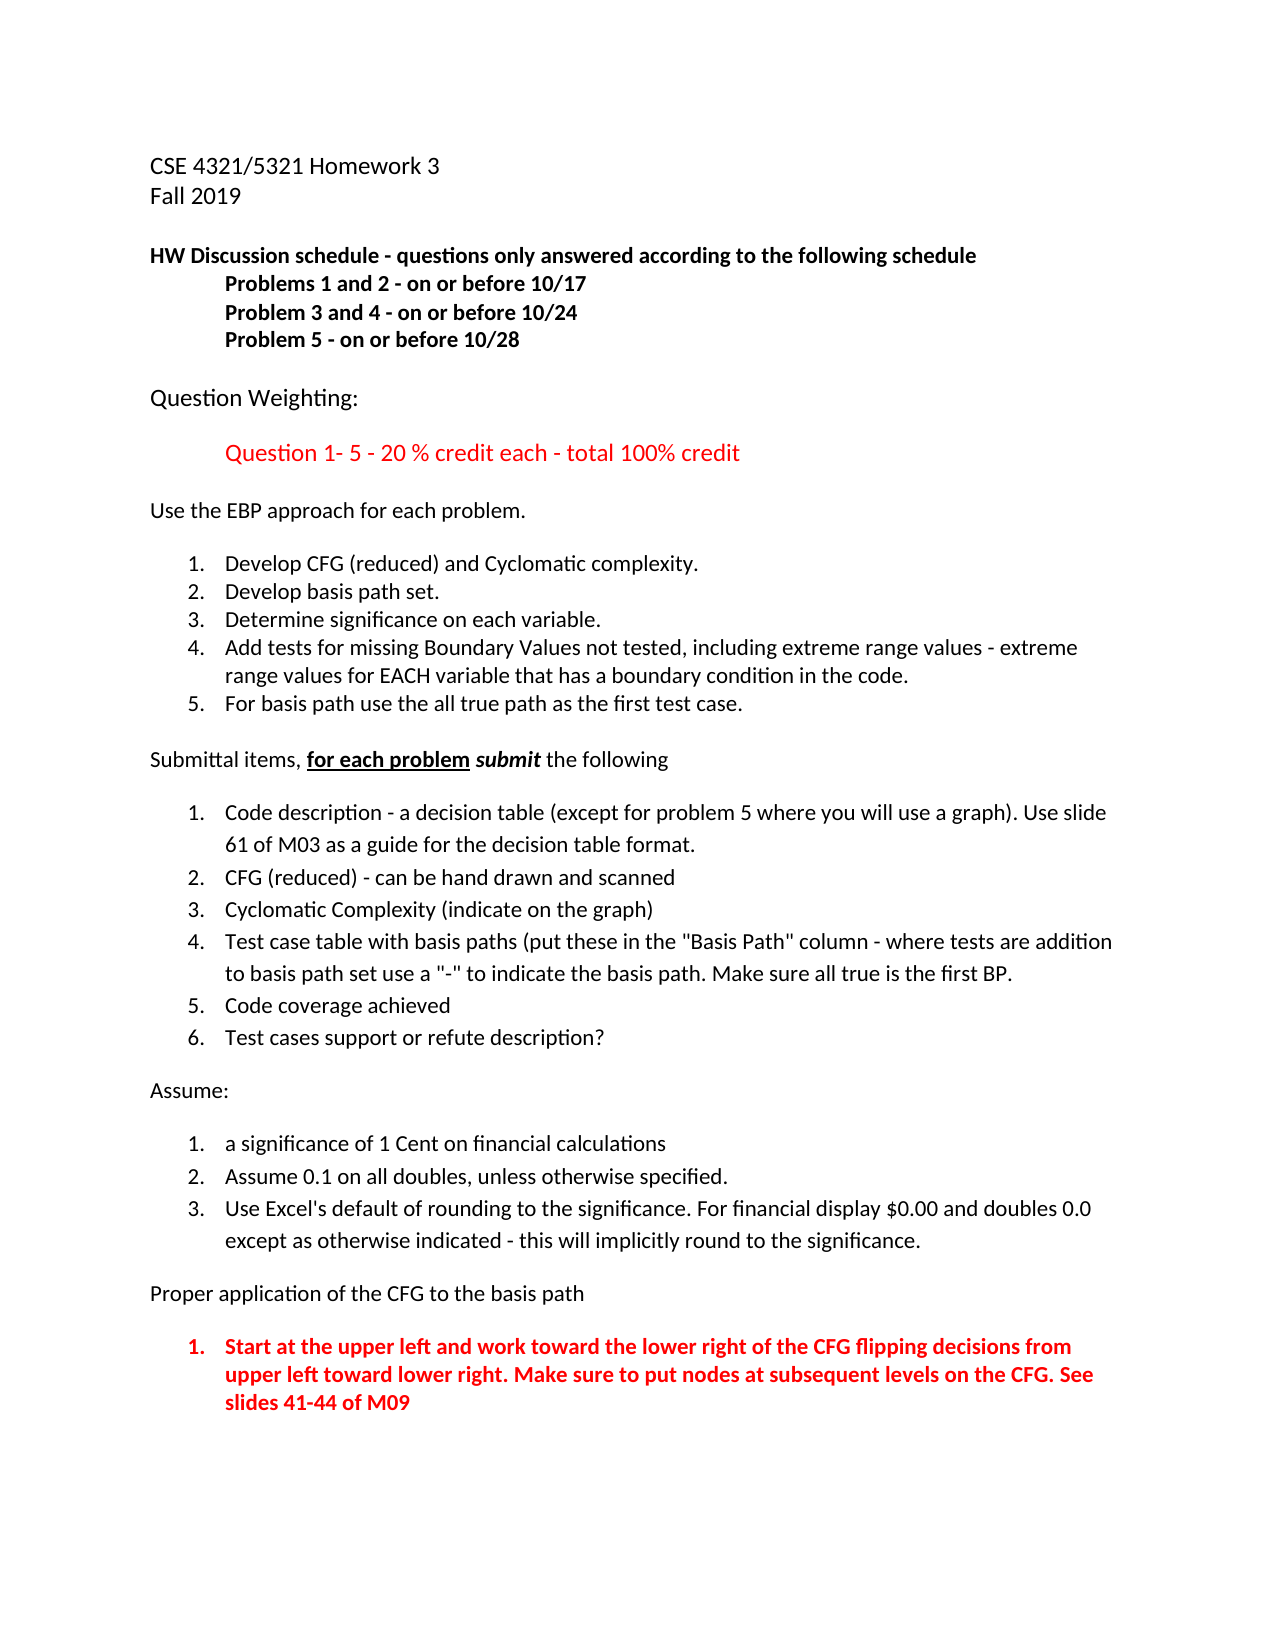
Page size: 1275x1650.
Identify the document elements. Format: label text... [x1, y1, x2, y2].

text Question 1- 5 - 20 % credit each - total 100% credit [225, 437, 1125, 468]
list CFG (reduced) - can be hand drawn and scanned [187, 863, 1125, 891]
text Fall 2019 [150, 181, 1125, 211]
list Cyclomatic Complexity (indicate on the graph) [187, 895, 1125, 923]
list Code description - a decision table (except for problem 5 where you will use a graph). Use slide 61 of M03 as a guide for the decision table format. [187, 798, 1125, 858]
text Problem 3 and 4 - on or before 10/24 [150, 298, 1125, 326]
text CSE 4321/5321 Homework 3 [150, 150, 1125, 181]
list Determine significance on each variable. [187, 605, 1125, 633]
list Assume 0.1 on all doubles, unless otherwise specified. [187, 1162, 1125, 1190]
text HW Discussion schedule - questions only answered according to the following schedule [150, 242, 1125, 269]
list For basis path use the all true path as the first test case. [187, 689, 1125, 717]
list Develop basis path set. [187, 577, 1125, 605]
text Submittal items, for each problem submit the following [150, 745, 1125, 773]
list Add tests for missing Boundary Values not tested, including extreme range values - extreme range values for EACH variable that has a boundary condition in the code. [187, 633, 1125, 689]
list Start at the upper left and work toward the lower right of the CFG flipping decisions from upper left toward lower right. Make sure to put nodes at subsequent levels on the CFG. See slides 41-44 of M09 [187, 1332, 1125, 1416]
list Code coverage achieved [187, 991, 1125, 1019]
list Use Excel's default of rounding to the significance. For financial display $0.00 and doubles 0.0 except as otherwise indicated - this will implicitly round to the significance. [187, 1194, 1125, 1254]
text Assume: [150, 1077, 1125, 1104]
list a significance of 1 Cent on financial calculations [187, 1129, 1125, 1158]
text Problems 1 and 2 - on or before 10/17 [150, 269, 1125, 298]
text Use the EBP approach for each problem. [150, 496, 1125, 524]
text Proper application of the CFG to the basis path [150, 1279, 1125, 1307]
text Question Weighting: [150, 382, 1125, 412]
text Problem 5 - on or before 10/28 [150, 326, 1125, 354]
list Test cases support or refute description? [187, 1023, 1125, 1052]
list Develop CFG (reduced) and Cyclomatic complexity. [187, 549, 1125, 577]
list Test case table with basis paths (put these in the "Basis Path" column - where tests are addition to basis path set use a "-" to indicate the basis path. Make sure all true is the first BP. [187, 927, 1125, 987]
